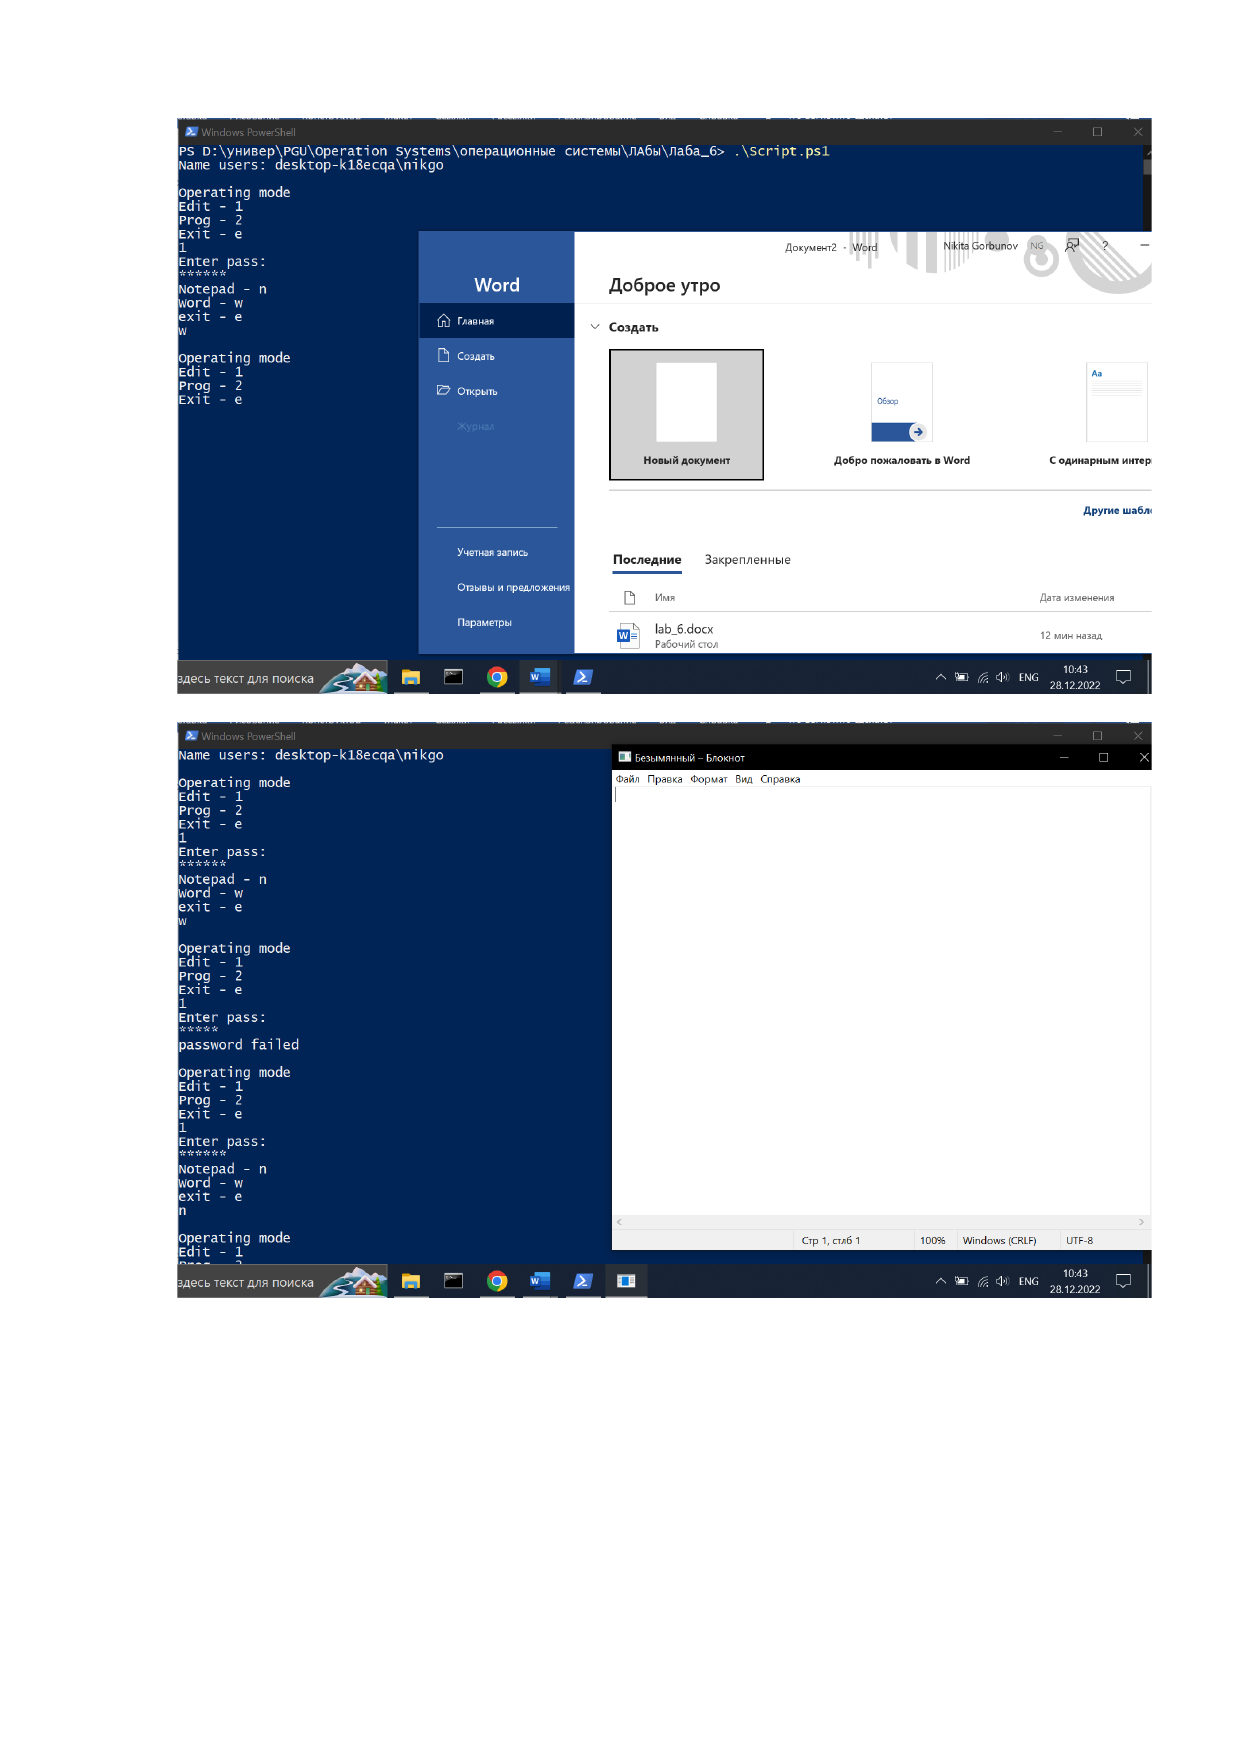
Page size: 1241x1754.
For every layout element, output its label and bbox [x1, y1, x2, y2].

picture [177, 722, 1152, 1298]
picture [177, 118, 1152, 694]
